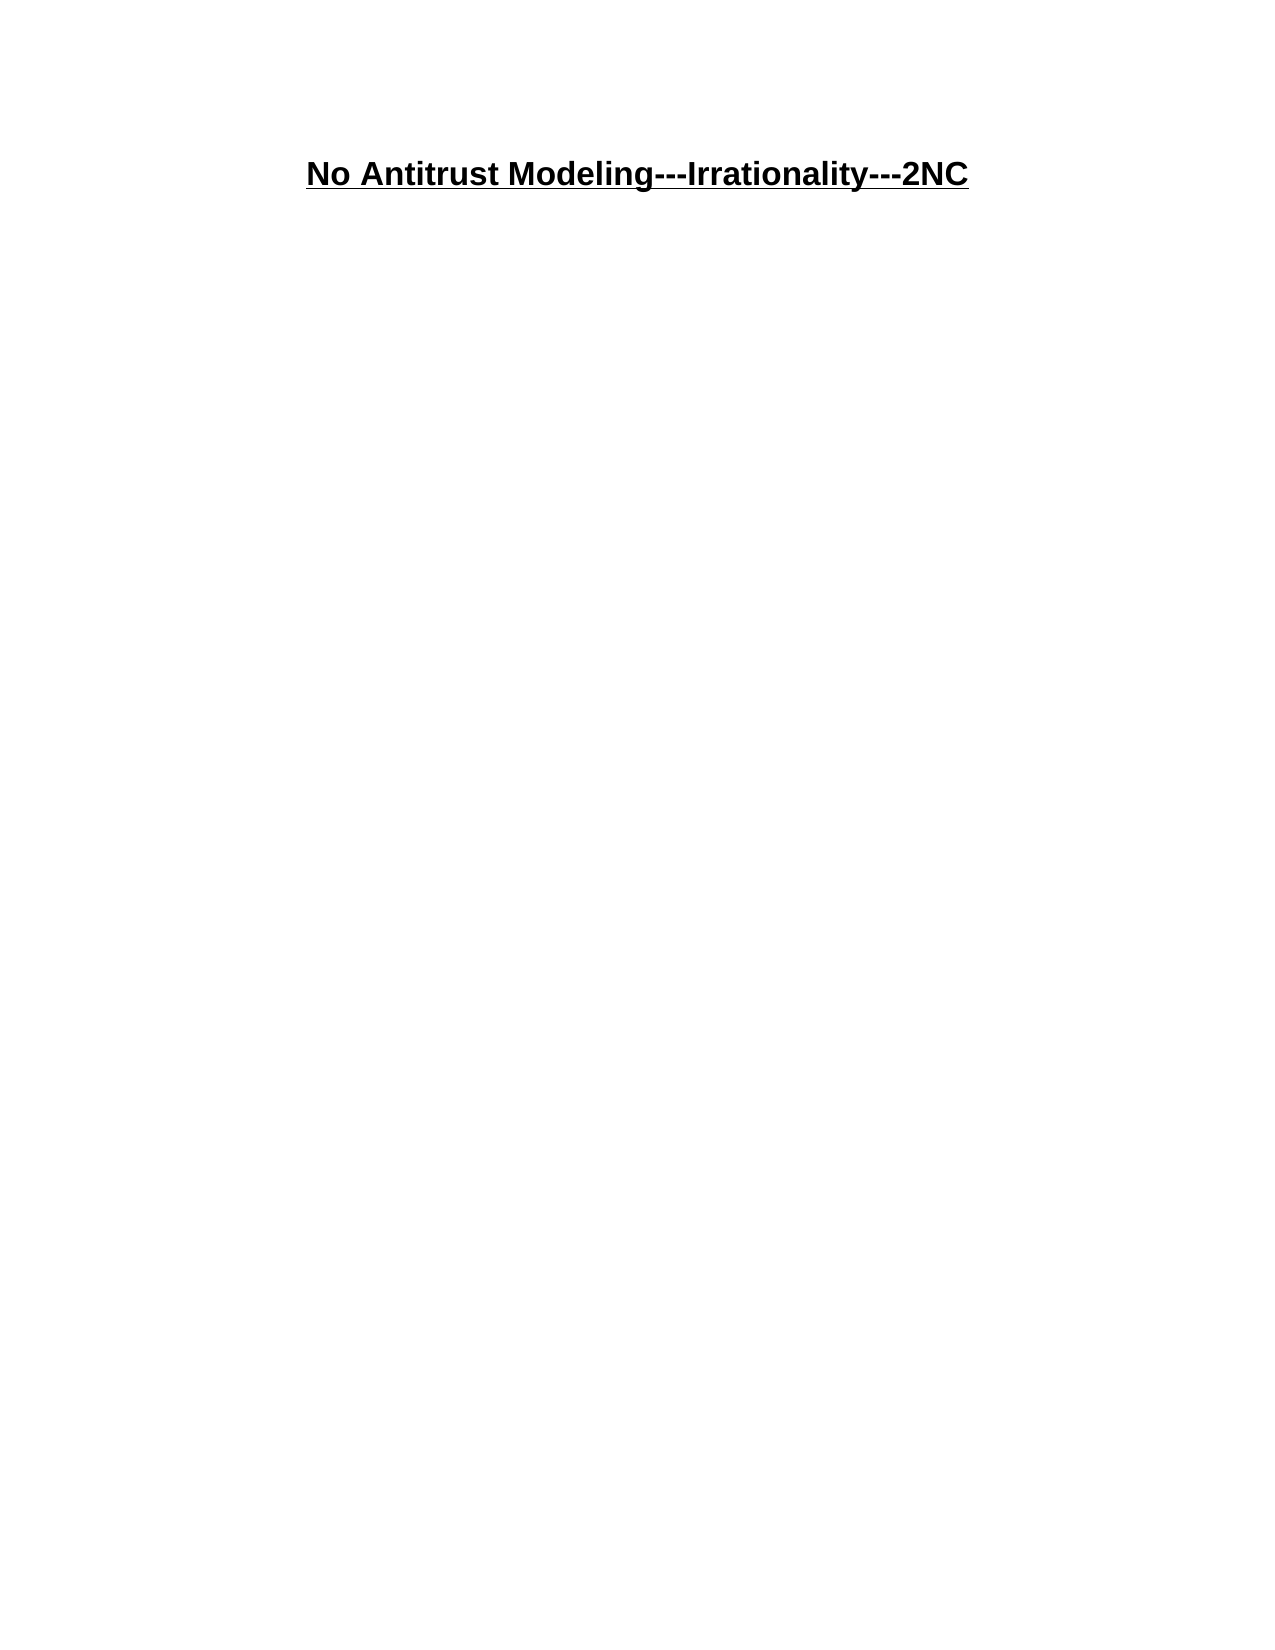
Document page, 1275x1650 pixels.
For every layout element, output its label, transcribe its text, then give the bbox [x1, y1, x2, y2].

subtitle No Antitrust Modeling---Irrationality---2NC [150, 154, 1125, 193]
